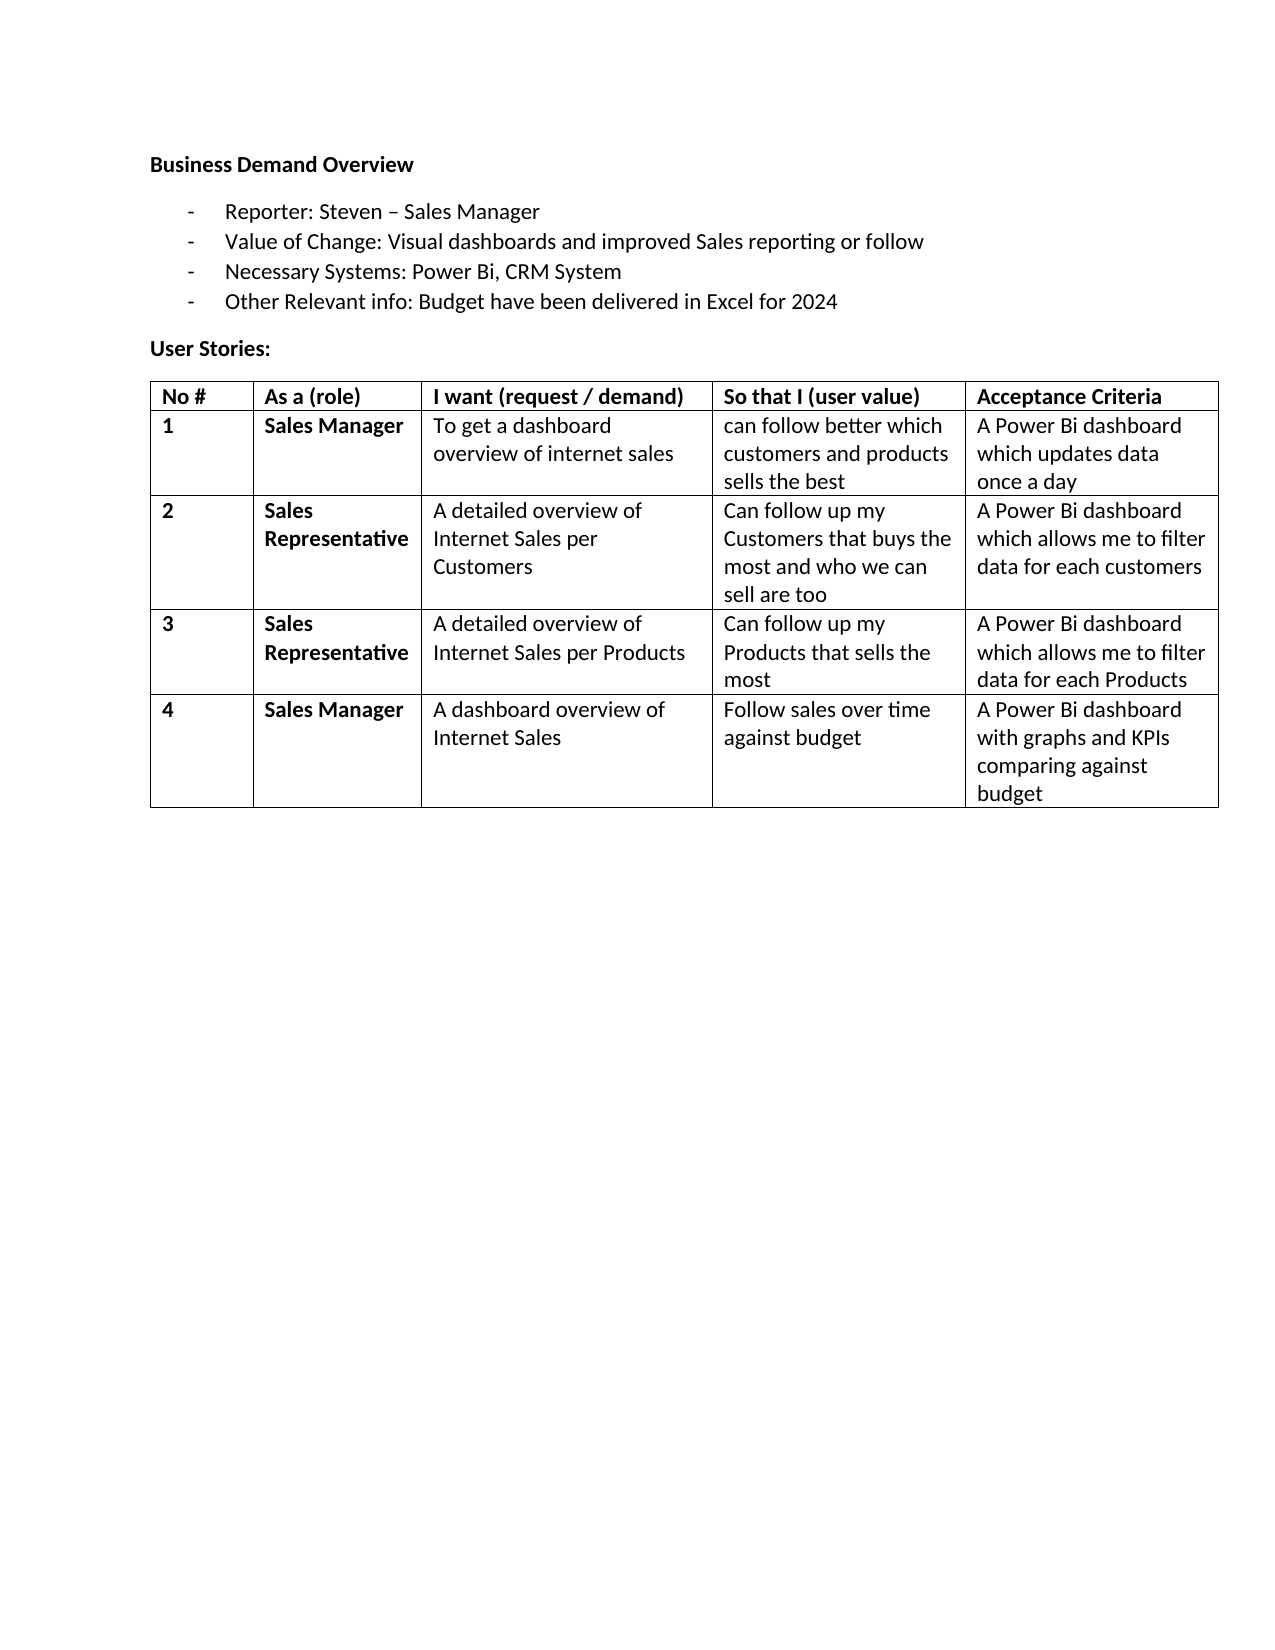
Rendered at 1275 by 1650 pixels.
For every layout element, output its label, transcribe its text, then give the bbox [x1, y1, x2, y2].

text Business Demand Overview [150, 150, 1125, 178]
table_header As a (role) [254, 382, 421, 410]
table_cell A Power Bi dashboard which updates data once a day [966, 411, 1218, 495]
table_cell A dashboard overview of Internet Sales [422, 695, 712, 807]
table_cell 2 [151, 496, 253, 608]
table_cell To get a dashboard overview of internet sales [422, 411, 712, 495]
table_cell 1 [151, 411, 253, 495]
table_cell 4 [151, 695, 253, 807]
table_cell Sales Manager [254, 411, 421, 495]
list Value of Change: Visual dashboards and improved Sales reporting or follow [187, 227, 1125, 255]
table_header I want (request / demand) [422, 382, 712, 410]
table_cell A detailed overview of Internet Sales per Products [422, 610, 712, 694]
table_cell Can follow up my Products that sells the most [713, 610, 965, 694]
table_cell Sales Manager [254, 695, 421, 807]
table_cell Follow sales over time against budget [713, 695, 965, 807]
table_cell Sales Representative [254, 610, 421, 694]
list Necessary Systems: Power Bi, CRM System [187, 257, 1125, 285]
table_header So that I (user value) [713, 382, 965, 410]
table_cell A Power Bi dashboard with graphs and KPIs comparing against budget [966, 695, 1218, 807]
table_header No # [151, 382, 253, 410]
text User Stories: [150, 334, 1125, 362]
list Other Relevant info: Budget have been delivered in Excel for 2024 [187, 287, 1125, 316]
table_cell can follow better which customers and products sells the best [713, 411, 965, 495]
table_cell Can follow up my Customers that buys the most and who we can sell are too [713, 496, 965, 608]
table_cell 3 [151, 610, 253, 694]
table_cell A Power Bi dashboard which allows me to filter data for each customers [966, 496, 1218, 608]
table_header Acceptance Criteria [966, 382, 1218, 410]
table_cell Sales Representative [254, 496, 421, 608]
table_cell A Power Bi dashboard which allows me to filter data for each Products [966, 610, 1218, 694]
table_cell A detailed overview of Internet Sales per Customers [422, 496, 712, 608]
list Reporter: Steven – Sales Manager [187, 197, 1125, 225]
